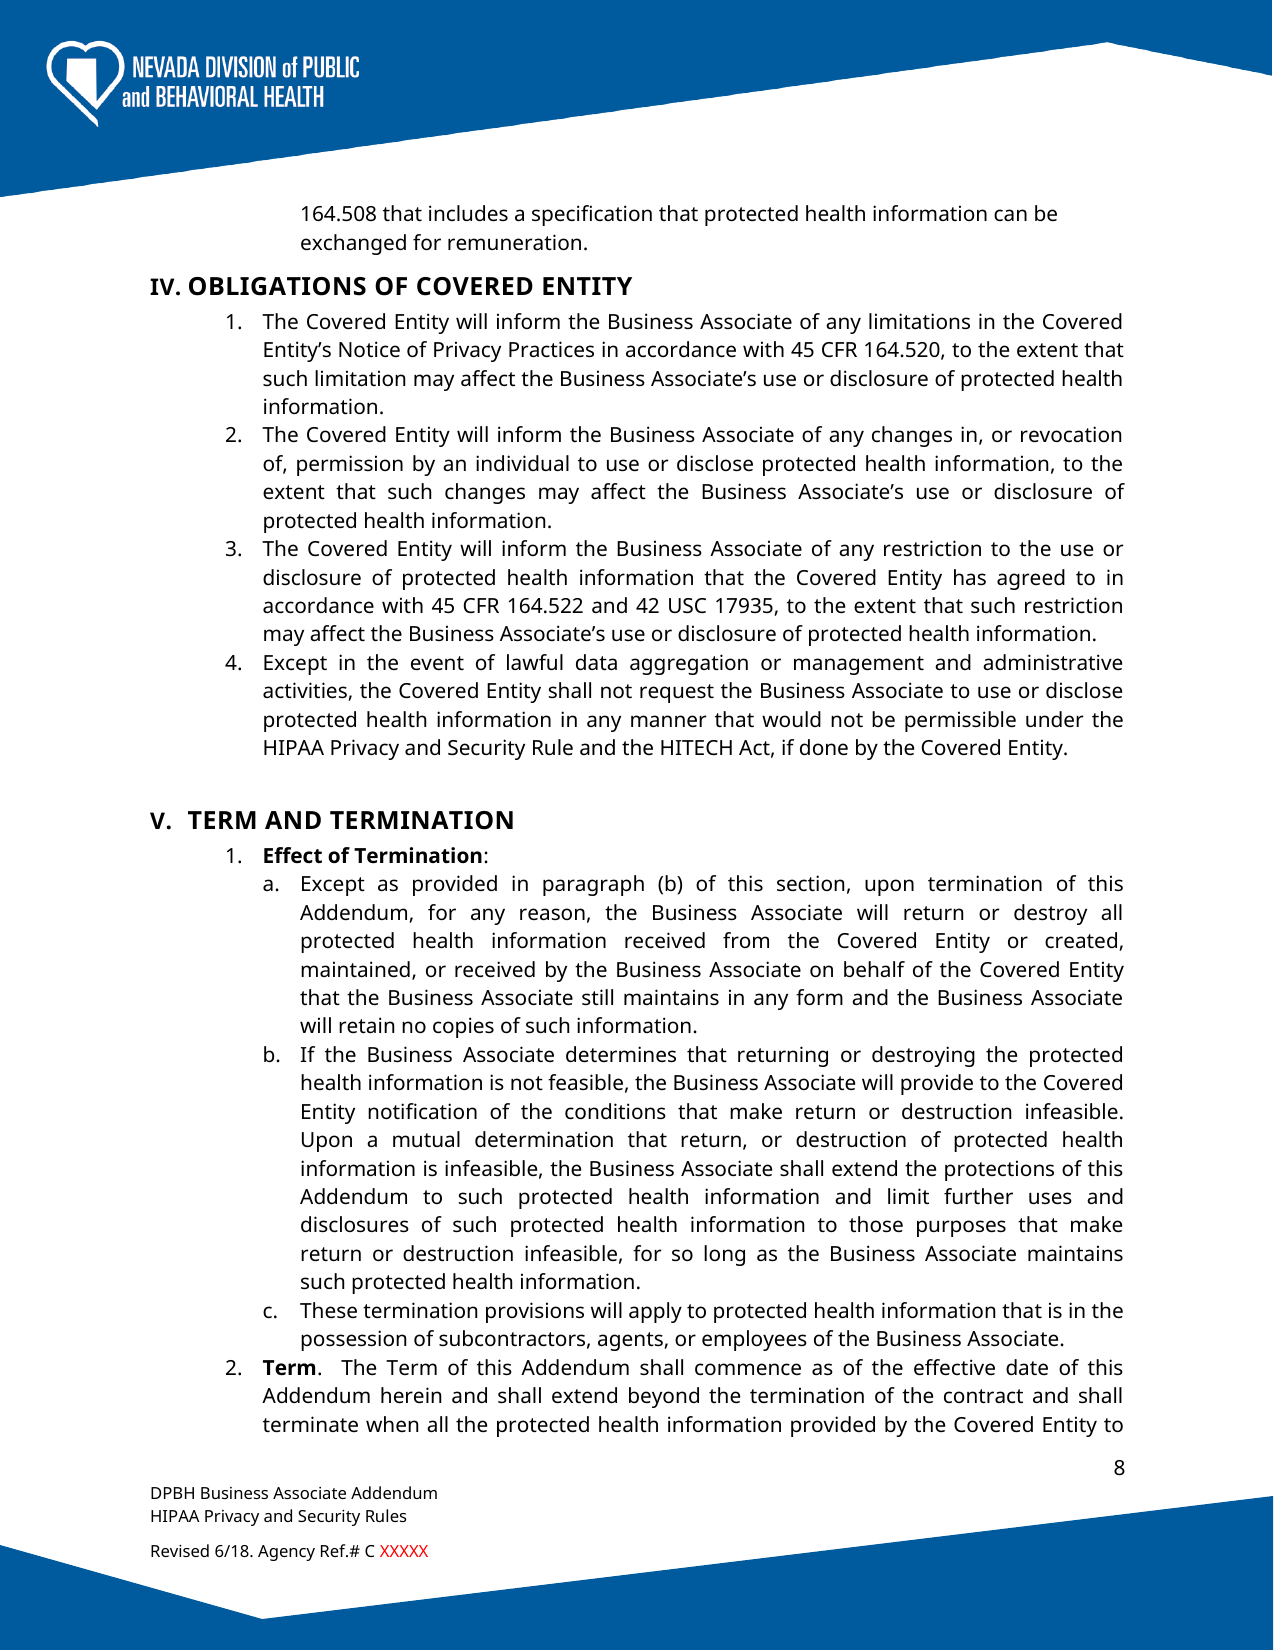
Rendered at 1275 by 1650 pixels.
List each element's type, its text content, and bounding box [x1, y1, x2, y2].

list The Covered Entity will inform the Business Associate of any limitations in the Covered Entity’s Notice of Privacy Practices in accordance with 45 CFR 164.520, to the extent that such limitation may affect the Business Associate’s use or disclosure of protected health information. [225, 307, 1125, 421]
list The Covered Entity will inform the Business Associate of any changes in, or revocation of, permission by an individual to use or disclose protected health information, to the extent that such changes may affect the Business Associate’s use or disclosure of protected health information. [225, 421, 1125, 534]
subtitle TERM AND TERMINATION [150, 803, 1125, 837]
list If the Business Associate determines that returning or destroying the protected health information is not feasible, the Business Associate will provide to the Covered Entity notification of the conditions that make return or destruction infeasible. Upon a mutual determination that return, or destruction of protected health information is infeasible, the Business Associate shall extend the protections of this Addendum to such protected health information and limit further uses and disclosures of such protected health information to those purposes that make return or destruction infeasible, for so long as the Business Associate maintains such protected health information. [262, 1040, 1125, 1296]
list These termination provisions will apply to protected health information that is in the possession of subcontractors, agents, or employees of the Business Associate. [262, 1296, 1125, 1353]
subtitle OBLIGATIONS OF COVERED ENTITY [150, 268, 1125, 303]
list Except in the event of lawful data aggregation or management and administrative activities, the Covered Entity shall not request the Business Associate to use or disclose protected health information in any manner that would not be permissible under the HIPAA Privacy and Security Rule and the HITECH Act, if done by the Covered Entity. [225, 648, 1125, 762]
list The Covered Entity will inform the Business Associate of any restriction to the use or disclosure of protected health information that the Covered Entity has agreed to in accordance with 45 CFR 164.522 and 42 USC 17935, to the extent that such restriction may affect the Business Associate’s use or disclosure of protected health information. [225, 534, 1125, 648]
list Effect of Termination: [225, 841, 1125, 869]
picture [0, 0, 1272, 200]
list Except as provided in paragraph (b) of this section, upon termination of this Addendum, for any reason, the Business Associate will return or destroy all protected health information received from the Covered Entity or created, maintained, or received by the Business Associate on behalf of the Covered Entity that the Business Associate still maintains in any form and the Business Associate will retain no copies of such information. [262, 869, 1125, 1040]
